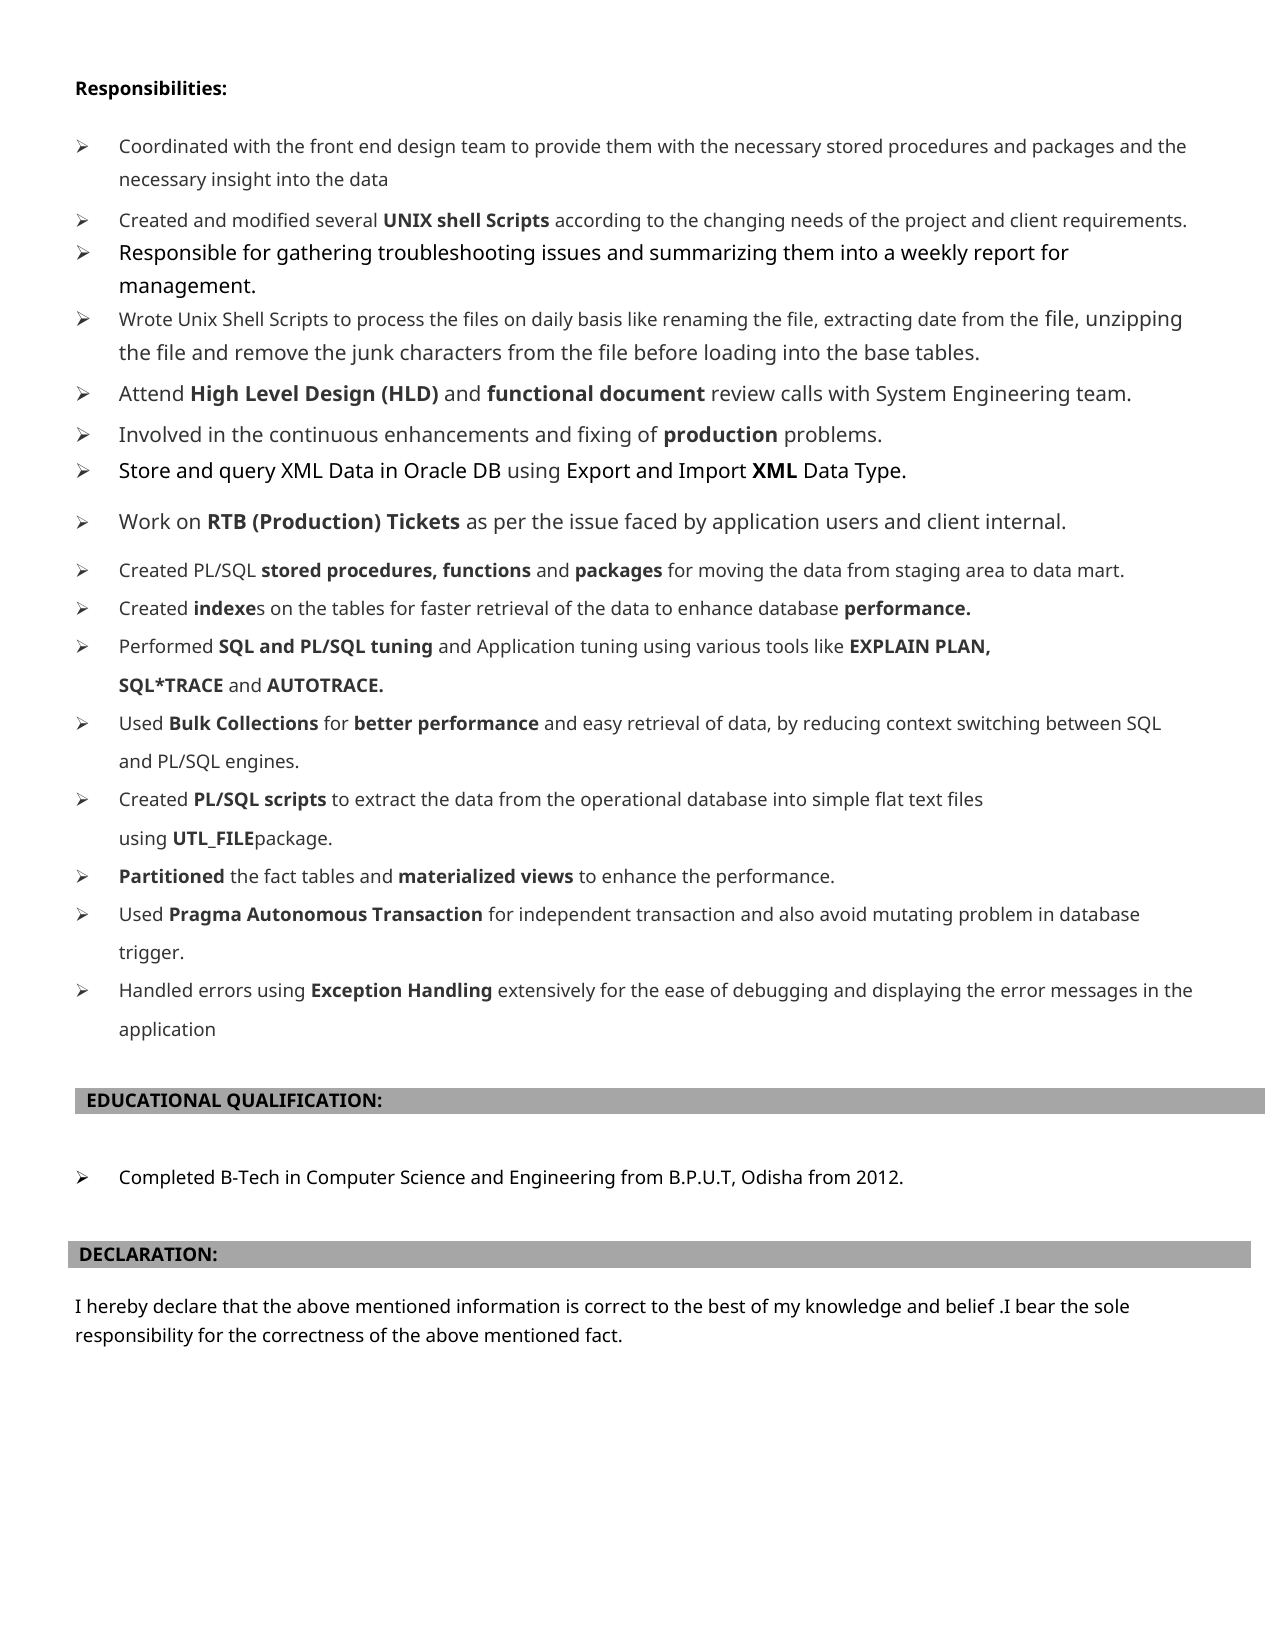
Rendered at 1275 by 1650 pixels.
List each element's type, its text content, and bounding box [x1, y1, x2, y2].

text I hereby declare that the above mentioned information is correct to the best of my knowledge and belief .I bear the sole responsibility for the correctness of the above mentioned fact. [75, 1293, 1200, 1348]
list Store and query XML Data in Oracle DB using Export and Import XML Data Type. [75, 456, 1200, 485]
list Created indexes on the tables for faster retrieval of the data to enhance database performance. [75, 595, 1200, 621]
text Responsibilities: [75, 75, 1200, 101]
list Completed B-Tech in Computer Science and Engineering from B.P.U.T, Odisha from 2012. [75, 1164, 1200, 1190]
list Work on RTB (Production) Tickets as per the issue faced by application users and client internal. [75, 507, 1200, 535]
list Partitioned the fact tables and materialized views to enhance the performance. [75, 863, 1200, 888]
list Used Bulk Collections for better performance and easy retrieval of data, by reducing context switching between SQL and PL/SQL engines. [75, 710, 1200, 774]
list Created PL/SQL stored procedures, functions and packages for moving the data from staging area to data mart. [75, 557, 1200, 583]
list Created PL/SQL scripts to extract the data from the operational database into simple flat text files using UTL_FILEpackage. [75, 787, 1200, 850]
list Wrote Unix Shell Scripts to process the files on daily basis like renaming the file, extracting date from the file, unzipping the file and remove the junk characters from the file before loading into the base tables. [75, 299, 1200, 366]
table_header EDUCATIONAL QUALIFICATION: [75, 1088, 1265, 1114]
table_header DECLARATION: [68, 1241, 1251, 1268]
list Coordinated with the front end design team to provide them with the necessary stored procedures and packages and the necessary insight into the data [75, 125, 1200, 192]
list Responsible for gathering troubleshooting issues and summarizing them into a weekly report for management. [75, 233, 1200, 299]
list Attend High Level Design (HLD) and functional document review calls with System Engineering team. [75, 374, 1200, 407]
list Used Pragma Autonomous Transaction for independent transaction and also avoid mutating problem in database trigger. [75, 901, 1200, 965]
list Performed SQL and PL/SQL tuning and Application tuning using various tools like EXPLAIN PLAN, SQL*TRACE and AUTOTRACE. [75, 634, 1200, 697]
list Handled errors using Exception Handling extensively for the ease of debugging and displaying the error messages in the application [75, 978, 1200, 1041]
list Created and modified several UNIX shell Scripts according to the changing needs of the project and client requirements. [75, 199, 1200, 233]
list Involved in the continuous enhancements and fixing of production problems. [75, 415, 1200, 448]
